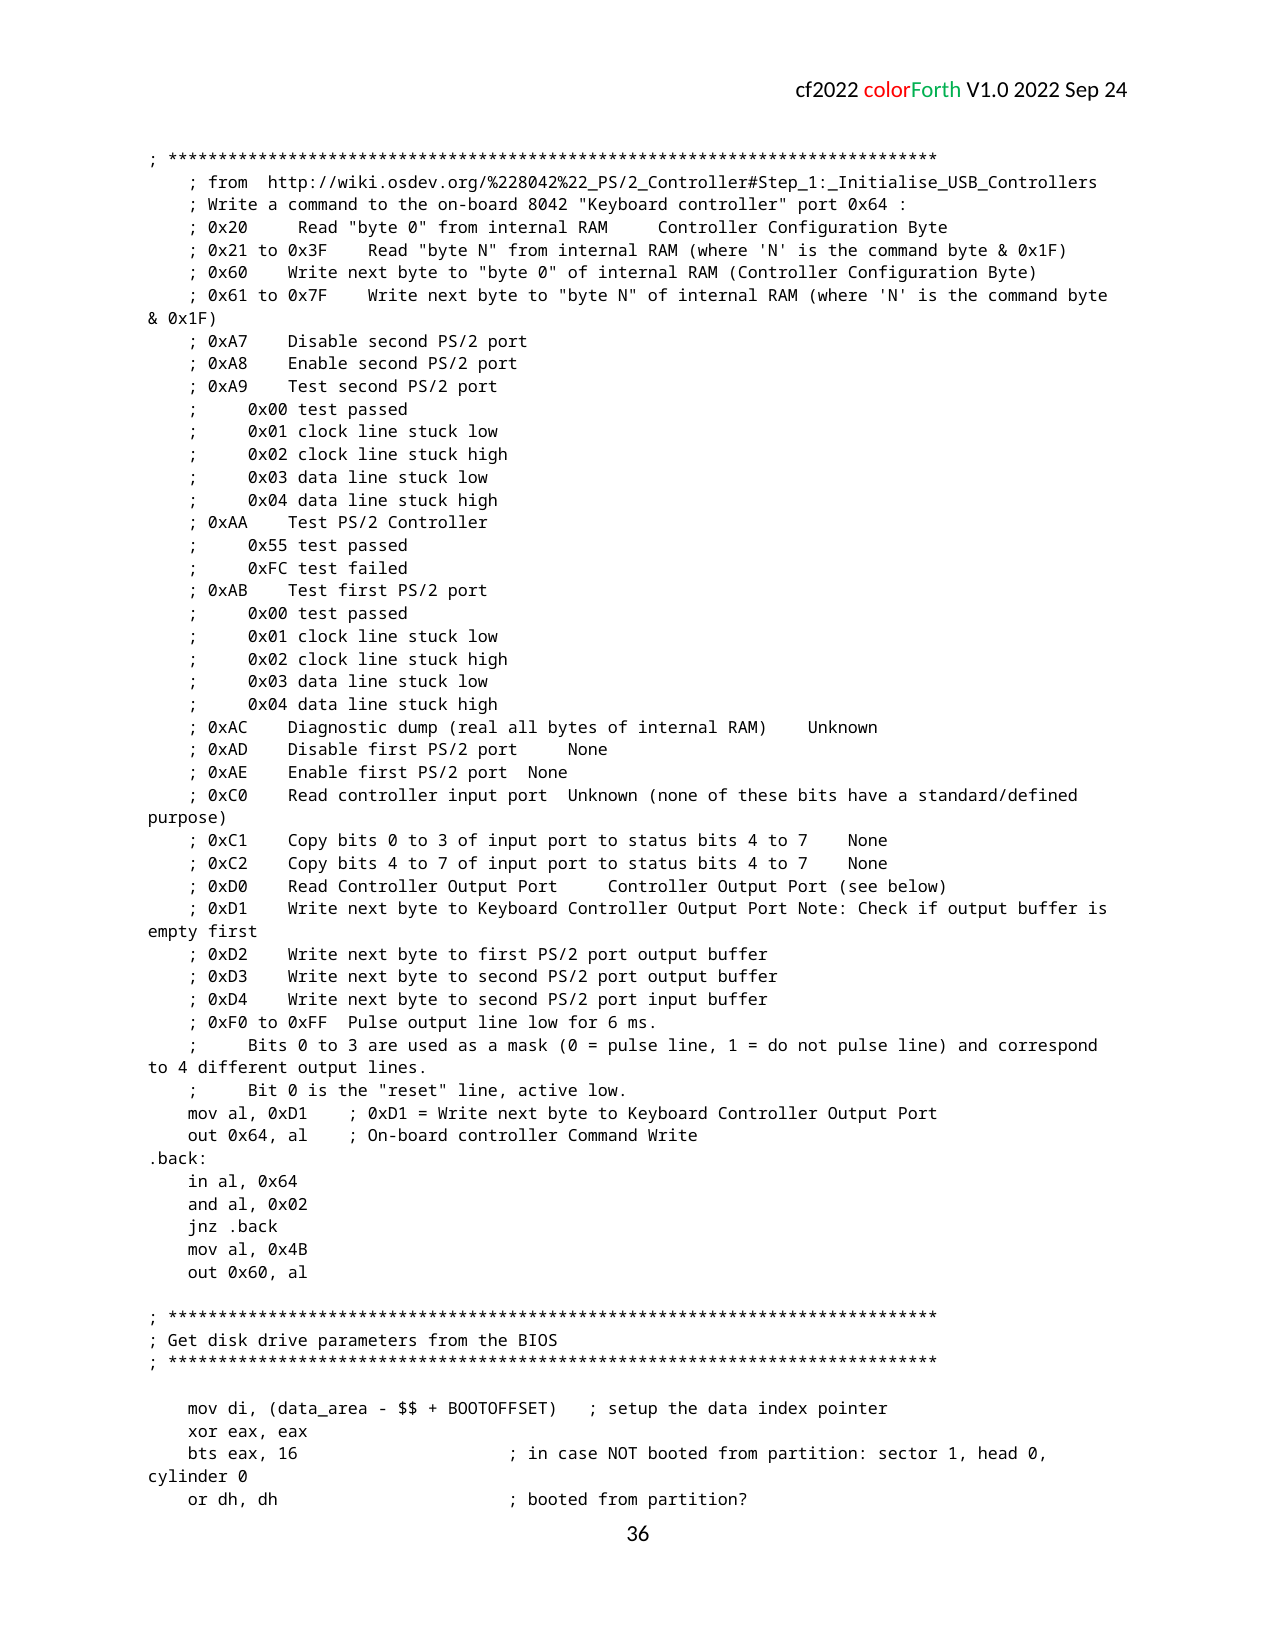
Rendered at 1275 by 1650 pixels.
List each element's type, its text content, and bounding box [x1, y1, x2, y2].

text ; 0xC2 Copy bits 4 to 7 of input port to status bits 4 to 7 None [148, 852, 1127, 874]
text out 0x60, al [148, 1260, 1127, 1283]
text ; Write a command to the on-board 8042 "Keyboard controller" port 0x64 : [148, 193, 1127, 216]
text bts eax, 16 ; in case NOT booted from partition: sector 1, head 0, cylinder 0 [148, 1442, 1127, 1487]
text or dh, dh ; booted from partition? [148, 1487, 1127, 1510]
text ; Bits 0 to 3 are used as a mask (0 = pulse line, 1 = do not pulse line) and correspond to 4 different output lines. [148, 1033, 1127, 1079]
text ; 0x03 data line stuck low [148, 466, 1127, 488]
text ; 0xD0 Read Controller Output Port Controller Output Port (see below) [148, 874, 1127, 897]
text mov al, 0x4B [148, 1238, 1127, 1260]
text ; 0xFC test failed [148, 556, 1127, 579]
text in al, 0x64 [148, 1169, 1127, 1192]
text ; 0x04 data line stuck high [148, 488, 1127, 511]
text ; 0xD1 Write next byte to Keyboard Controller Output Port Note: Check if output buffer is empty first [148, 897, 1127, 942]
text ; 0x01 clock line stuck low [148, 420, 1127, 443]
text ; 0x00 test passed [148, 397, 1127, 420]
text and al, 0x02 [148, 1192, 1127, 1215]
text ; 0x03 data line stuck low [148, 670, 1127, 693]
text ; 0xD4 Write next byte to second PS/2 port input buffer [148, 988, 1127, 1011]
text ; 0xA7 Disable second PS/2 port [148, 329, 1127, 352]
text ; 0xD2 Write next byte to first PS/2 port output buffer [148, 942, 1127, 965]
text ; 0xA8 Enable second PS/2 port [148, 352, 1127, 375]
text mov al, 0xD1 ; 0xD1 = Write next byte to Keyboard Controller Output Port [148, 1101, 1127, 1124]
text ; 0x60 Write next byte to "byte 0" of internal RAM (Controller Configuration Byte) [148, 261, 1127, 284]
text ; 0x00 test passed [148, 602, 1127, 624]
text ; 0xA9 Test second PS/2 port [148, 375, 1127, 397]
text ; 0x61 to 0x7F Write next byte to "byte N" of internal RAM (where 'N' is the command byte & 0x1F) [148, 284, 1127, 329]
text ; Bit 0 is the "reset" line, active low. [148, 1079, 1127, 1101]
text ; 0xC0 Read controller input port Unknown (none of these bits have a standard/defined purpose) [148, 783, 1127, 829]
text ; 0xAE Enable first PS/2 port None [148, 761, 1127, 783]
text ; 0xC1 Copy bits 0 to 3 of input port to status bits 4 to 7 None [148, 829, 1127, 852]
text ; 0xAC Diagnostic dump (real all bytes of internal RAM) Unknown [148, 715, 1127, 738]
text ; 0x20 Read "byte 0" from internal RAM Controller Configuration Byte [148, 216, 1127, 238]
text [148, 148, 1127, 170]
text ; 0x02 clock line stuck high [148, 443, 1127, 466]
text ; 0xF0 to 0xFF Pulse output line low for 6 ms. [148, 1011, 1127, 1033]
text ; 0xAD Disable first PS/2 port None [148, 738, 1127, 761]
text ; Get disk drive parameters from the BIOS [148, 1328, 1127, 1351]
text ; from http://wiki.osdev.org/%228042%22_PS/2_Controller#Step_1:_Initialise_USB_Controllers [148, 170, 1127, 193]
text ; 0x01 clock line stuck low [148, 624, 1127, 647]
text ; ***************************************************************************** [148, 1351, 1127, 1374]
text ; 0x04 data line stuck high [148, 693, 1127, 715]
text jnz .back [148, 1215, 1127, 1238]
text mov di, (data_area - $$ + BOOTOFFSET) ; setup the data index pointer [148, 1397, 1127, 1419]
text .back: [148, 1147, 1127, 1169]
text ; 0x55 test passed [148, 534, 1127, 556]
text ; 0xAB Test first PS/2 port [148, 579, 1127, 602]
text xor eax, eax [148, 1419, 1127, 1442]
text ; 0xAA Test PS/2 Controller [148, 511, 1127, 534]
text ; 0x21 to 0x3F Read "byte N" from internal RAM (where 'N' is the command byte & 0x1F) [148, 238, 1127, 261]
text ; ***************************************************************************** [148, 1306, 1127, 1328]
text ; 0xD3 Write next byte to second PS/2 port output buffer [148, 965, 1127, 988]
text out 0x64, al ; On-board controller Command Write [148, 1124, 1127, 1147]
text ; 0x02 clock line stuck high [148, 647, 1127, 670]
